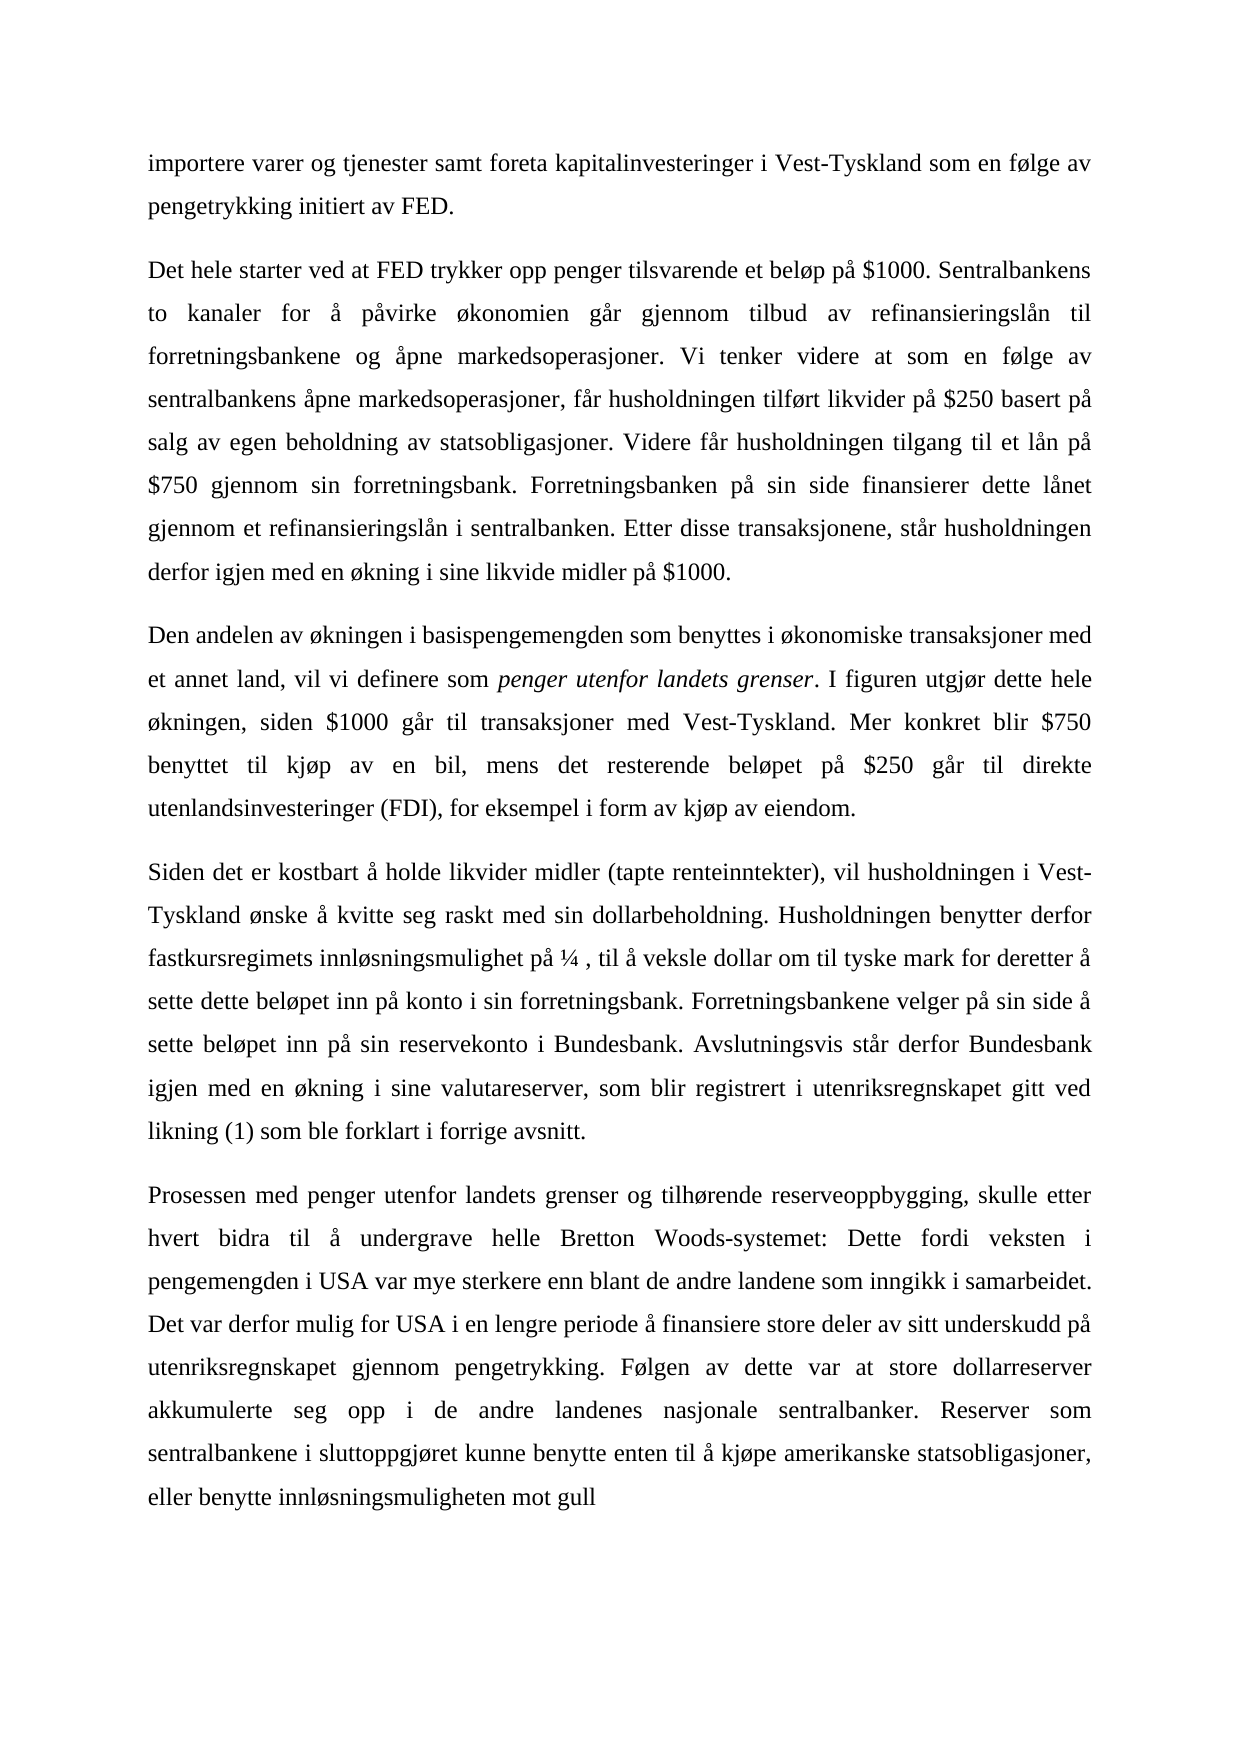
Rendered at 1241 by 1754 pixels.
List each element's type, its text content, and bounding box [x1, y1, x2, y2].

text Prosessen med penger utenfor landets grenser og tilhørende reserveoppbygging, skulle etter hvert bidra til å undergrave helle Bretton Woods-systemet: Dette fordi veksten i pengemengden i USA var mye sterkere enn blant de andre landene som inngikk i samarbeidet. Det var derfor mulig for USA i en lengre periode å finansiere store deler av sitt underskudd på utenriksregnskapet gjennom pengetrykking. Følgen av dette var at store dollarreserver akkumulerte seg opp i de andre landenes nasjonale sentralbanker. Reserver som sentralbankene i sluttoppgjøret kunne benytte enten til å kjøpe amerikanske statsobligasjoner, eller benytte innløsningsmuligheten mot gull [148, 1180, 1093, 1510]
text Siden det er kostbart å holde likvider midler (tapte renteinntekter), vil husholdningen i Vest-Tyskland ønske å kvitte seg raskt med sin dollarbeholdning. Husholdningen benytter derfor fastkursregimets innløsningsmulighet på ¼ , til å veksle dollar om til tyske mark for deretter å sette dette beløpet inn på konto i sin forretningsbank. Forretningsbankene velger på sin side å sette beløpet inn på sin reservekonto i Bundesbank. Avslutningsvis står derfor Bundesbank igjen med en økning i sine valutareserver, som blir registrert i utenriksregnskapet gitt ved likning (1) som ble forklart i forrige avsnitt. [148, 857, 1093, 1144]
text Det hele starter ved at FED trykker opp penger tilsvarende et beløp på $1000. Sentralbankens to kanaler for å påvirke økonomien går gjennom tilbud av refinansieringslån til forretningsbankene og åpne markedsoperasjoner. Vi tenker videre at som en følge av sentralbankens åpne markedsoperasjoner, får husholdningen tilført likvider på $250 basert på salg av egen beholdning av statsobligasjoner. Videre får husholdningen tilgang til et lån på $750 gjennom sin forretningsbank. Forretningsbanken på sin side finansierer dette lånet gjennom et refinansieringslån i sentralbanken. Etter disse transaksjonene, står husholdningen derfor igjen med en økning i sine likvide midler på $1000. [148, 255, 1093, 585]
text Den andelen av økningen i basispengemengden som benyttes i økonomiske transaksjoner med et annet land, vil vi definere som penger utenfor landets grenser. I figuren utgjør dette hele økningen, siden $1000 går til transaksjoner med Vest-Tyskland. Mer konkret blir $750 benyttet til kjøp av en bil, mens det resterende beløpet på $250 går til direkte utenlandsinvesteringer (FDI), for eksempel i form av kjøp av eiendom. [148, 621, 1093, 822]
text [148, 148, 1093, 219]
